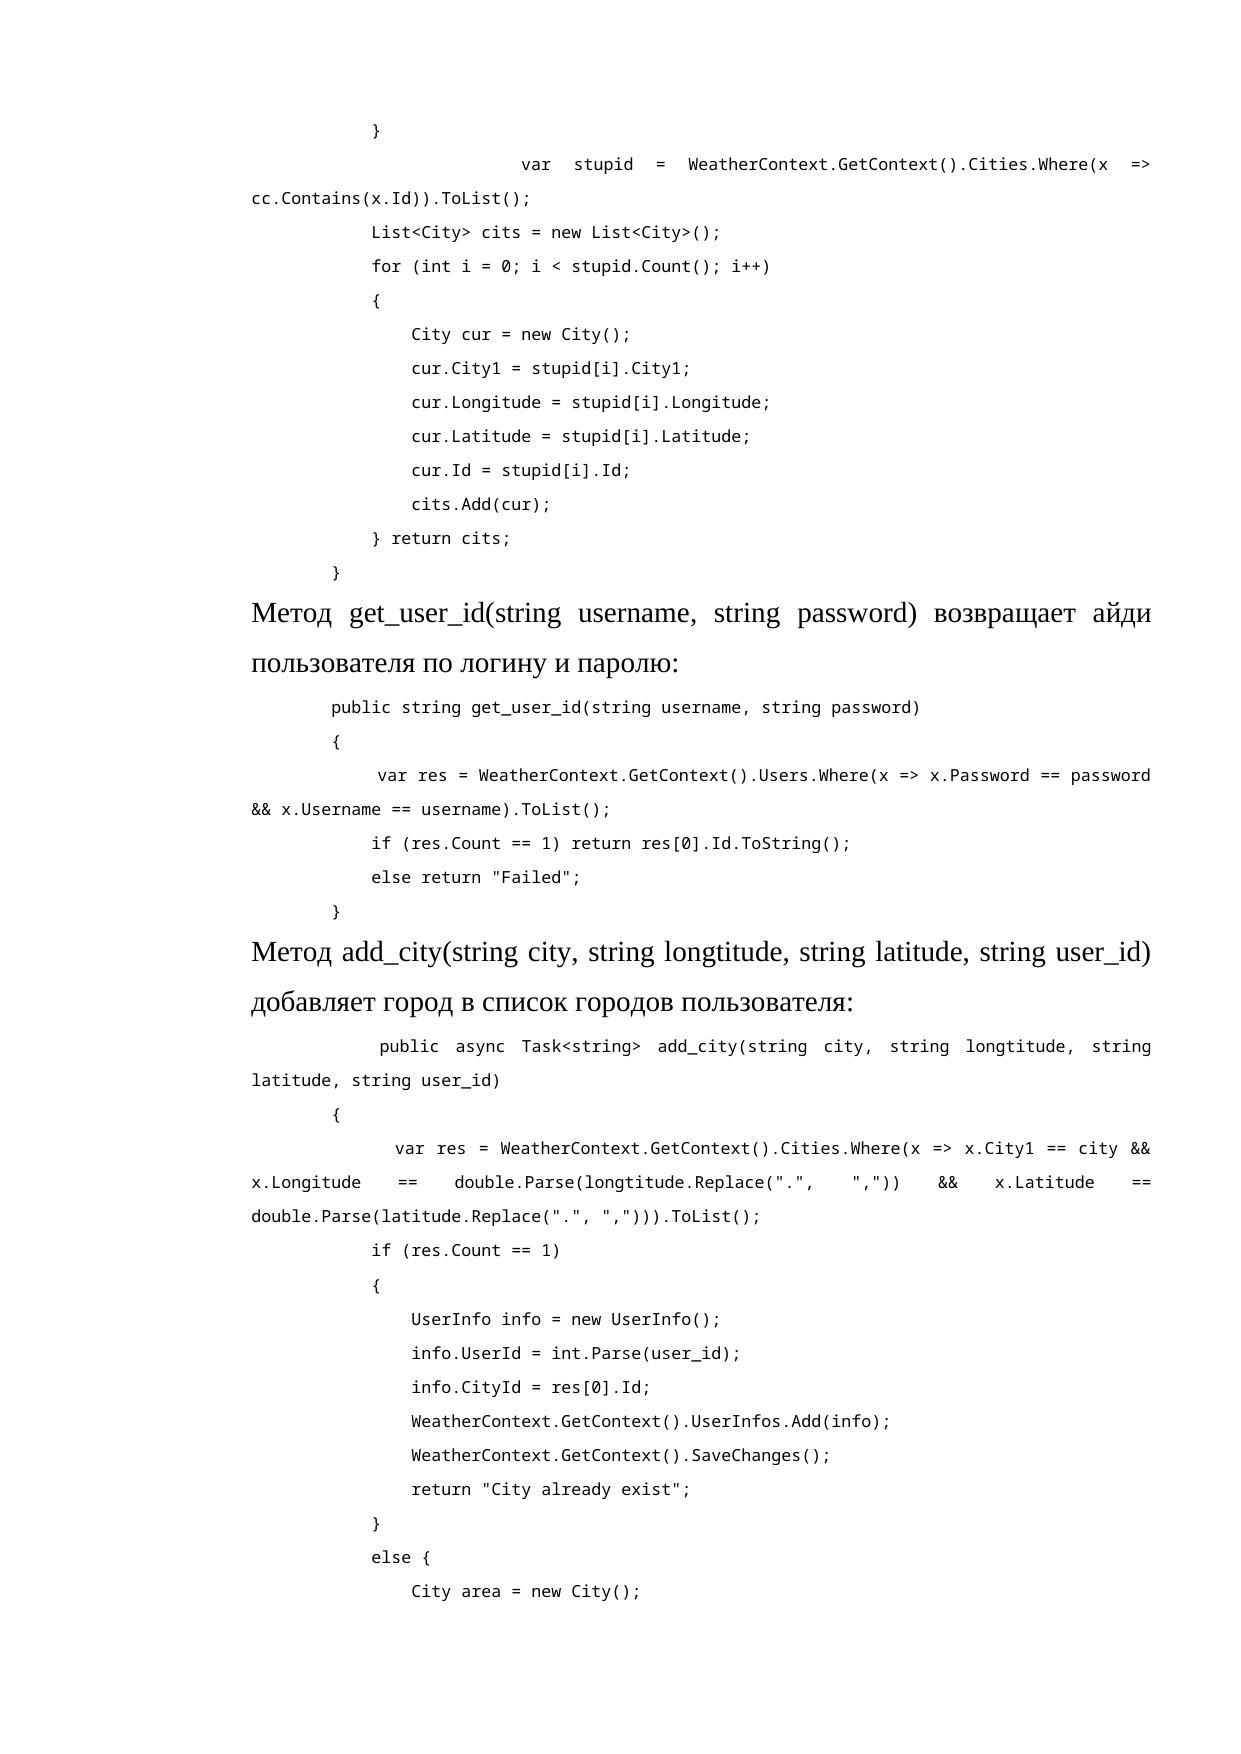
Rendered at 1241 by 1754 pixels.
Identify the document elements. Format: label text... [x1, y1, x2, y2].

text return "City already exist"; [251, 1477, 1152, 1500]
text cits.Add(cur); [251, 493, 1152, 516]
text } [251, 118, 1152, 141]
text } return cits; [251, 527, 1152, 549]
text cur.Id = stupid[i].Id; [251, 459, 1152, 481]
text { [251, 1273, 1152, 1296]
text public string get_user_id(string username, string password) [251, 696, 1152, 718]
text Метод get_user_id(string username, string password) возвращает айди пользователя по логину и паролю: [251, 595, 1152, 679]
text else return "Failed"; [251, 866, 1152, 889]
text Метод add_city(string city, string longtitude, string latitude, string user_id) добавляет город в список городов пользователя: [251, 934, 1152, 1018]
text info.UserId = int.Parse(user_id); [251, 1341, 1152, 1364]
text { [251, 1103, 1152, 1126]
text } [251, 561, 1152, 584]
text List<City> cits = new List<City>(); [251, 220, 1152, 243]
text var res = WeatherContext.GetContext().Cities.Where(x => x.City1 == city && x.Longitude == double.Parse(longtitude.Replace(".", ",")) && x.Latitude == double.Parse(latitude.Replace(".", ","))).ToList(); [251, 1137, 1152, 1228]
text info.CityId = res[0].Id; [251, 1375, 1152, 1398]
text cur.City1 = stupid[i].City1; [251, 357, 1152, 379]
text var res = WeatherContext.GetContext().Users.Where(x => x.Password == password && x.Username == username).ToList(); [251, 764, 1152, 821]
text City cur = new City(); [251, 322, 1152, 345]
text } [251, 900, 1152, 923]
text for (int i = 0; i < stupid.Count(); i++) [251, 254, 1152, 277]
text cur.Longitude = stupid[i].Longitude; [251, 391, 1152, 413]
text UserInfo info = new UserInfo(); [251, 1307, 1152, 1330]
text else { [251, 1546, 1152, 1568]
text if (res.Count == 1) return res[0].Id.ToString(); [251, 832, 1152, 854]
text { [251, 730, 1152, 752]
text cur.Latitude = stupid[i].Latitude; [251, 425, 1152, 447]
text WeatherContext.GetContext().UserInfos.Add(info); [251, 1409, 1152, 1432]
text var stupid = WeatherContext.GetContext().Cities.Where(x => cc.Contains(x.Id)).ToList(); [251, 152, 1152, 209]
text public async Task<string> add_city(string city, string longtitude, string latitude, string user_id) [251, 1035, 1152, 1091]
text WeatherContext.GetContext().SaveChanges(); [251, 1443, 1152, 1466]
text City area = new City(); [251, 1580, 1152, 1602]
text } [251, 1512, 1152, 1534]
text if (res.Count == 1) [251, 1239, 1152, 1262]
text { [251, 288, 1152, 311]
